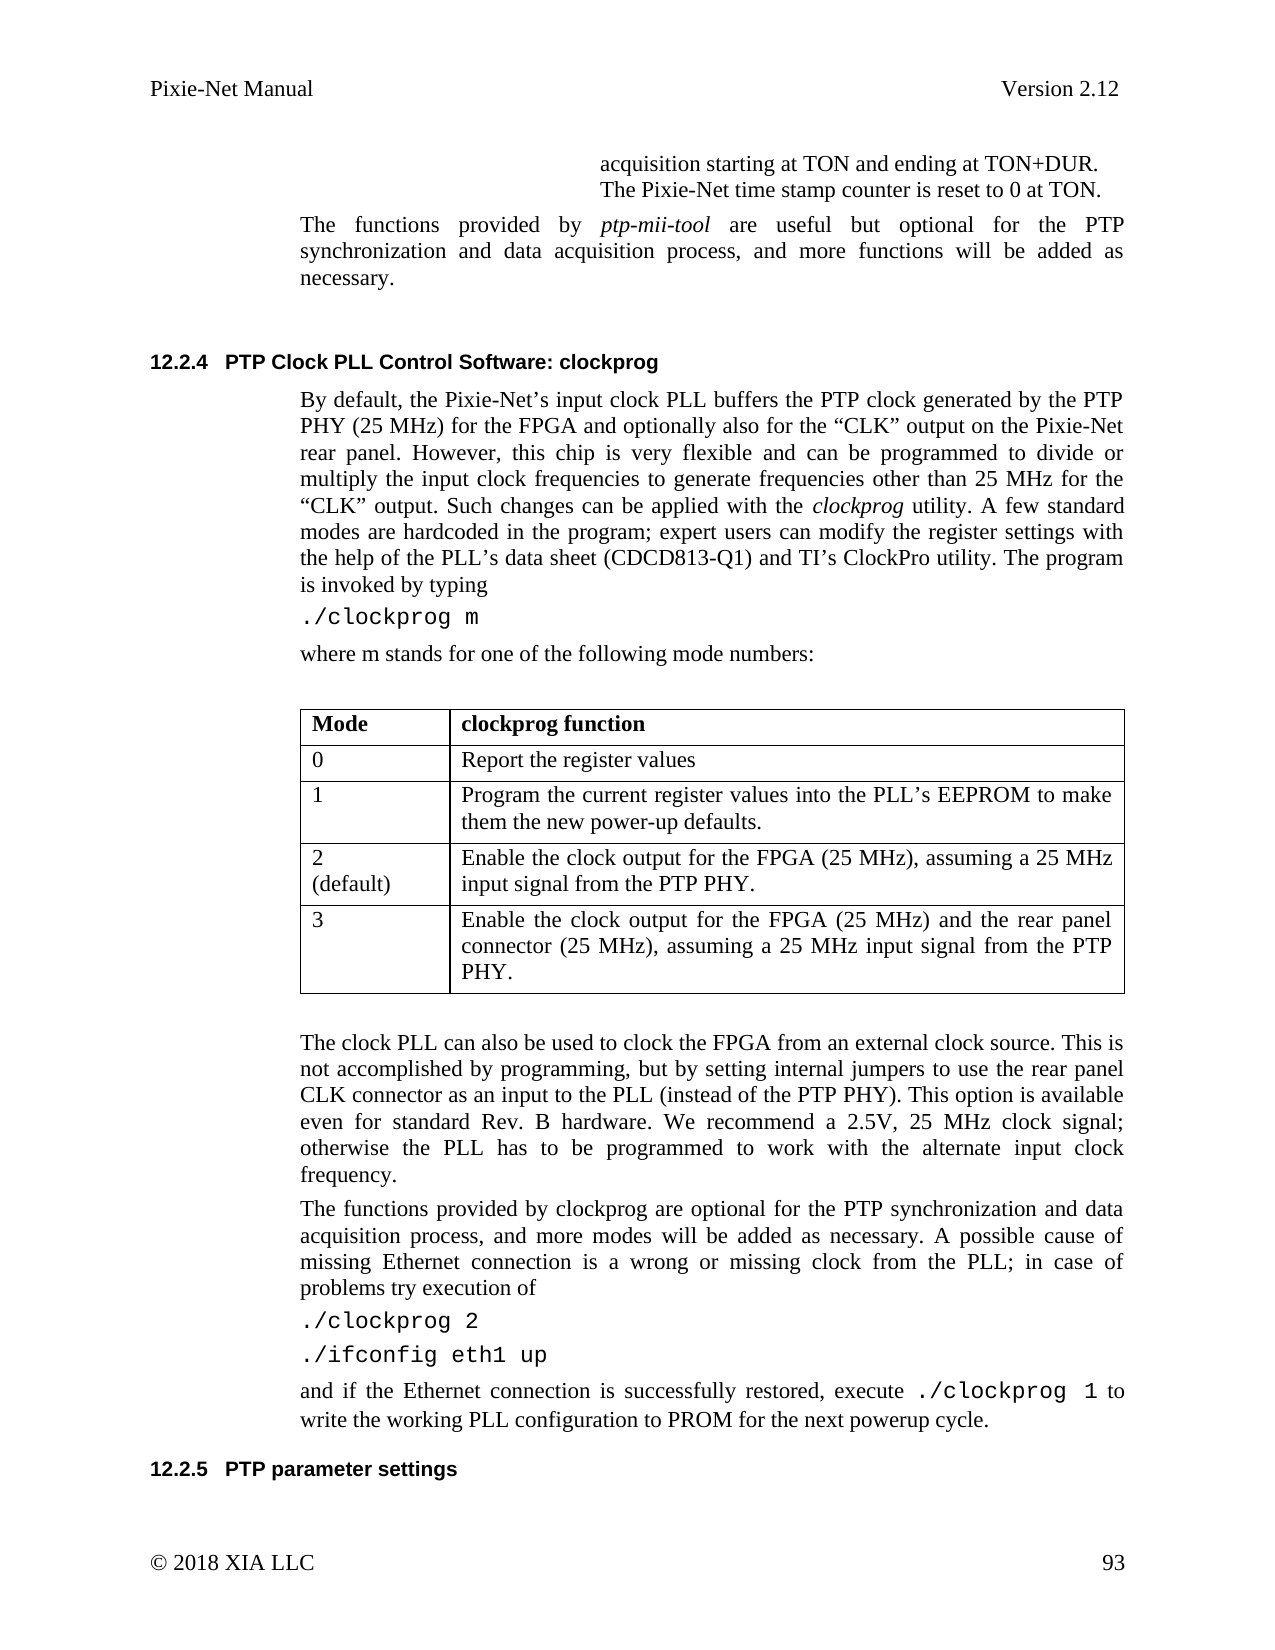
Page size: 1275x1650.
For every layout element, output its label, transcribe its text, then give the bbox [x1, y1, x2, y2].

subtitle PTP Clock PLL Control Software: clockprog [150, 350, 1125, 374]
table_header Mode [301, 710, 449, 745]
subtitle PTP parameter settings [150, 1457, 1125, 1481]
table_cell Enable the clock output for the FPGA (25 MHz), assuming a 25 MHz input signal from the PTP PHY. [451, 844, 1124, 905]
text The functions provided by ptp-mii-tool are useful but optional for the PTP synchronization and data acquisition process, and more functions will be added as necessary. [300, 211, 1125, 290]
table_cell 0 [301, 746, 449, 781]
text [300, 150, 1125, 203]
text ./clockprog m [300, 605, 1125, 631]
text and if the Ethernet connection is successfully restored, execute ./clockprog 1 to write the working PLL configuration to PROM for the next powerup cycle. [300, 1378, 1125, 1432]
table_cell 3 [301, 906, 449, 993]
table_cell Program the current register values into the PLL’s EEPROM to make them the new power-up defaults. [451, 782, 1124, 843]
text By default, the Pixie-Net’s input clock PLL buffers the PTP clock generated by the PTP PHY (25 MHz) for the FPGA and optionally also for the “CLK” output on the Pixie-Net rear panel. However, this chip is very flexible and can be programmed to divide or multiply the input clock frequencies to generate frequencies other than 25 MHz for the “CLK” output. Such changes can be applied with the clockprog utility. A few standard modes are hardcoded in the program; expert users can modify the register settings with the help of the PLL’s data sheet (CDCD813-Q1) and TI’s ClockPro utility. The program is invoked by typing [300, 386, 1125, 597]
table_cell 1 [301, 782, 449, 843]
table_cell Enable the clock output for the FPGA (25 MHz) and the rear panel connector (25 MHz), assuming a 25 MHz input signal from the PTP PHY. [451, 906, 1124, 993]
table_header clockprog function [451, 710, 1124, 745]
table_cell Report the register values [451, 746, 1124, 781]
text The clock PLL can also be used to clock the FPGA from an external clock source. This is not accomplished by programming, but by setting internal jumpers to use the rear panel CLK connector as an input to the PLL (instead of the PTP PHY). This option is available even for standard Rev. B hardware. We recommend a 2.5V, 25 MHz clock signal; otherwise the PLL has to be programmed to work with the alternate input clock frequency. [300, 1029, 1125, 1187]
text ./clockprog 2 [300, 1309, 1125, 1335]
text ./ifconfig eth1 up [300, 1343, 1125, 1369]
table_cell 2 (default) [301, 844, 449, 905]
text The functions provided by clockprog are optional for the PTP synchronization and data acquisition process, and more modes will be added as necessary. A possible cause of missing Ethernet connection is a wrong or missing clock from the PLL; in case of problems try execution of [300, 1195, 1125, 1301]
text where m stands for one of the following mode numbers: [300, 640, 1125, 666]
